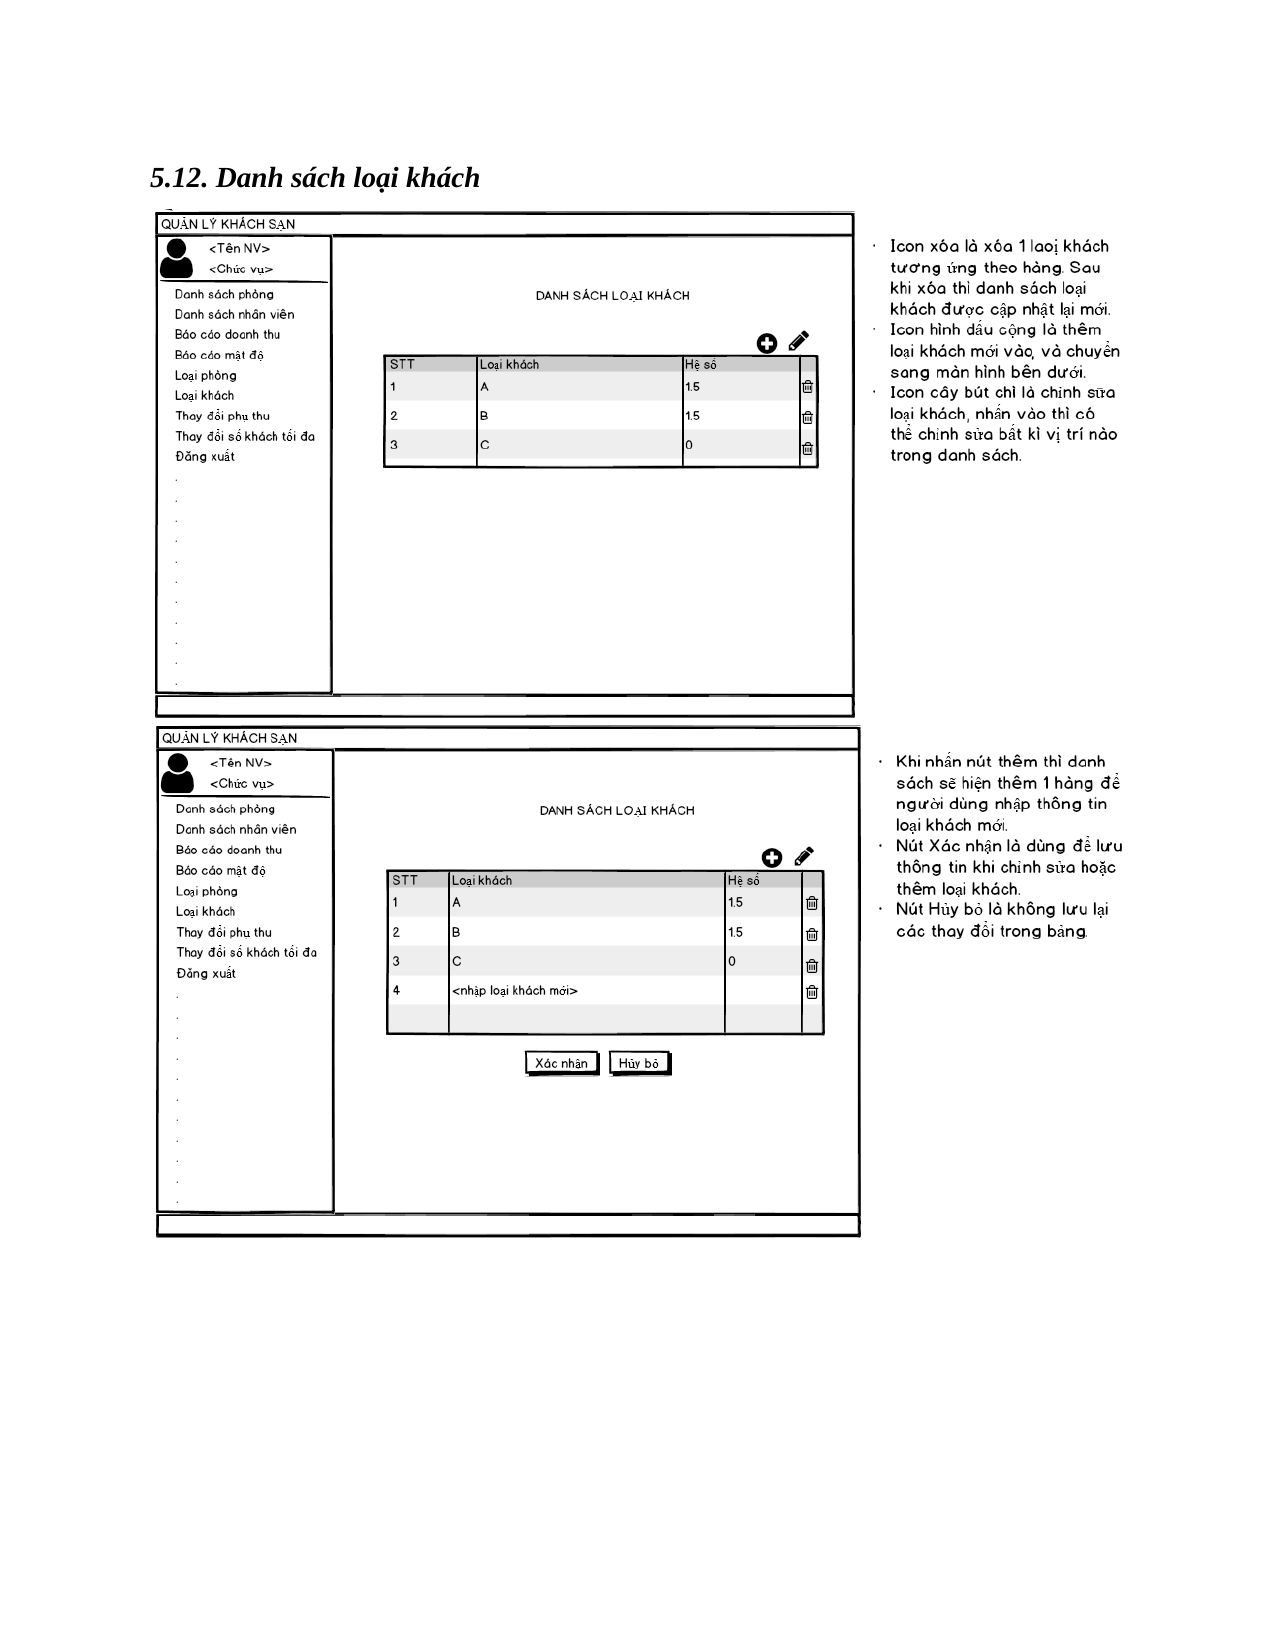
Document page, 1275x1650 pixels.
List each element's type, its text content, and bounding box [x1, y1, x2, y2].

picture [150, 209, 1125, 718]
text 5.12. Danh sách loại khách [150, 160, 1125, 194]
picture [150, 722, 1125, 1242]
